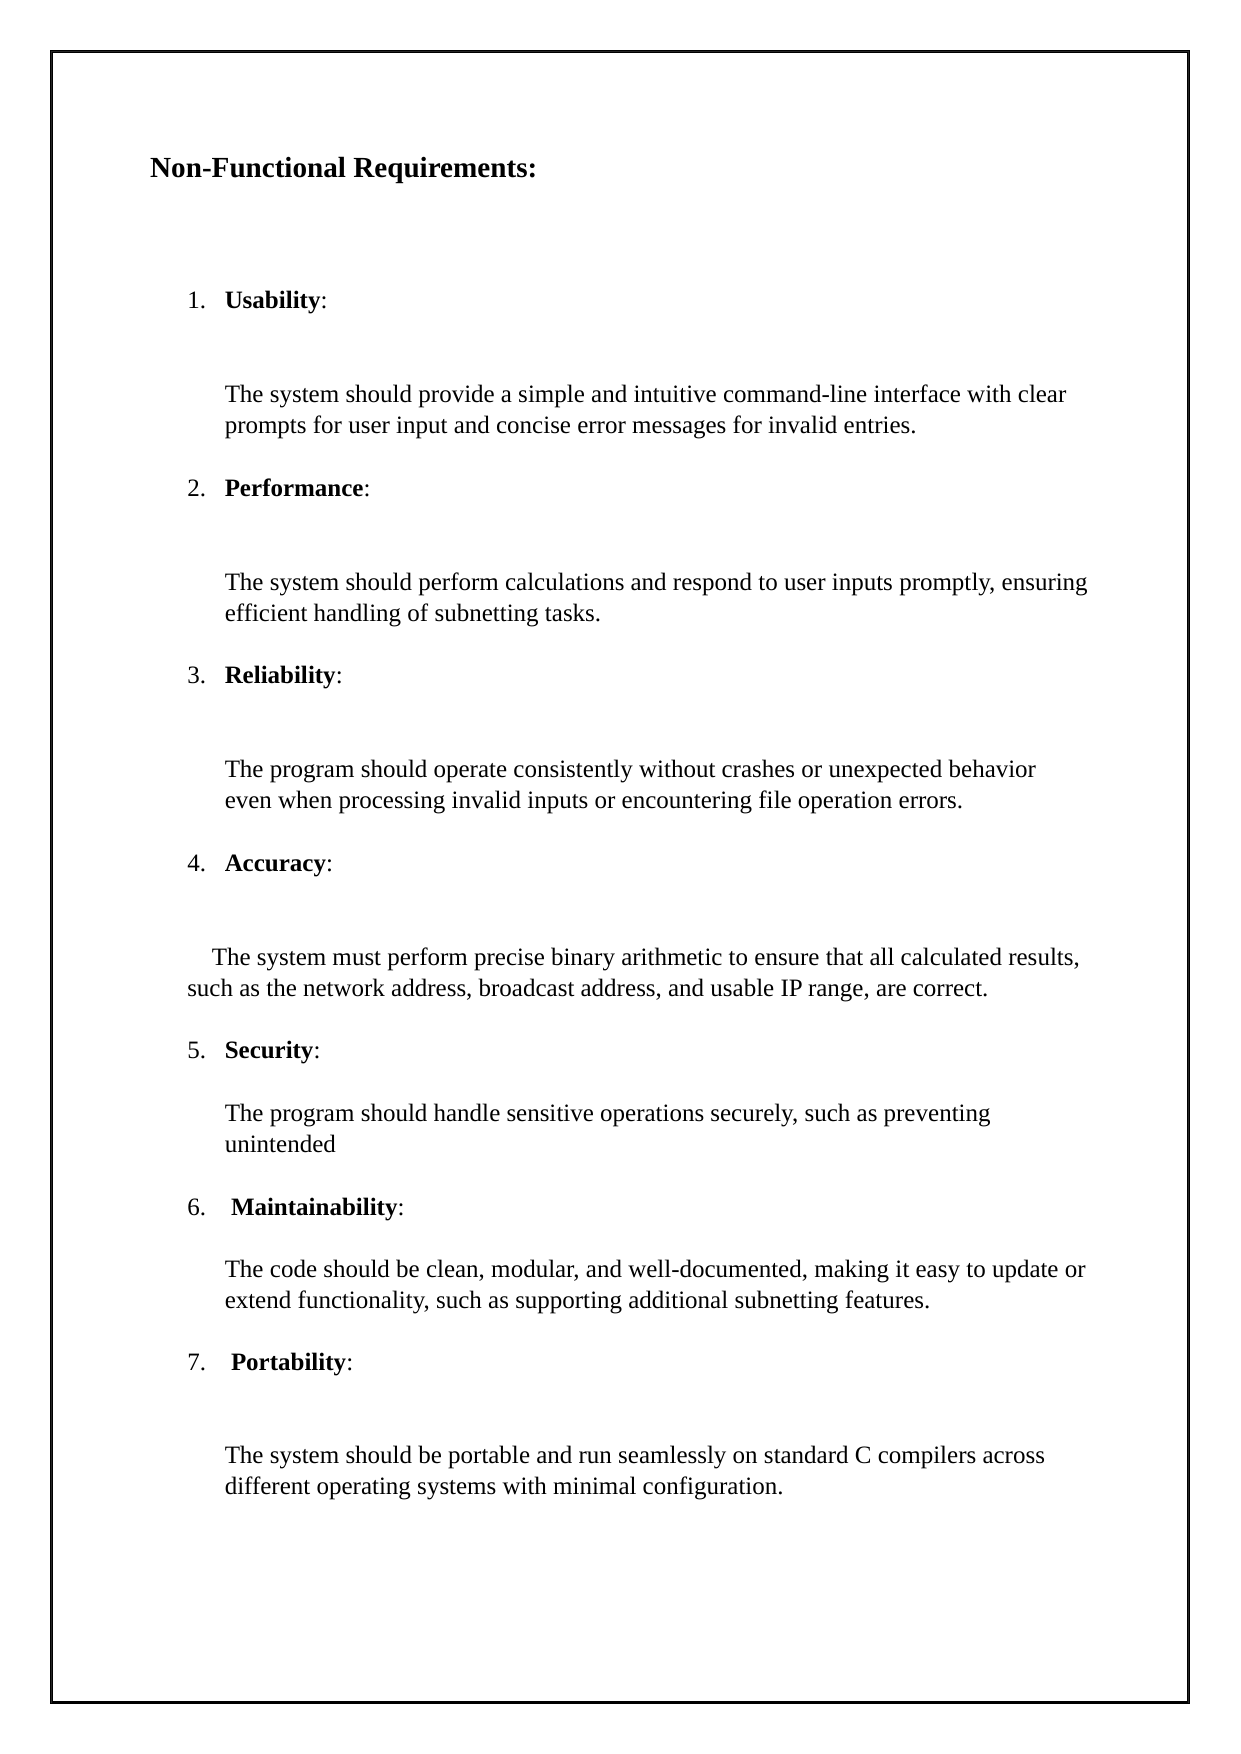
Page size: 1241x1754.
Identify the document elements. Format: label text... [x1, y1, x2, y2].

text The system must perform precise binary arithmetic to ensure that all calculated results, such as the network address, broadcast address, and usable IP range, are correct. [187, 911, 1089, 1002]
text The system should perform calculations and respond to user inputs promptly, ensuring efficient handling of subnetting tasks. [224, 536, 1089, 627]
list Performance: [187, 473, 1089, 502]
text Non-Functional Requirements: [150, 150, 1089, 183]
list Accuracy: [187, 848, 1089, 877]
text The program should handle sensitive operations securely, such as preventing unintended [224, 1098, 1089, 1158]
list The code should be clean, modular, and well-documented, making it easy to update or extend functionality, such as supporting additional subnetting features. [224, 1223, 1089, 1314]
list Reliability: [187, 661, 1089, 689]
list Maintainability: [187, 1192, 1089, 1221]
text The system should provide a simple and intuitive command-line interface with clear prompts for user input and concise error messages for invalid entries. [224, 348, 1089, 439]
text The program should operate consistently without crashes or unexpected behavior even when processing invalid inputs or encountering file operation errors. [224, 723, 1089, 814]
list The system should be portable and run seamlessly on standard C compilers across different operating systems with minimal configuration. [224, 1409, 1089, 1500]
list Portability: [187, 1347, 1089, 1376]
list Usability: [187, 286, 1089, 314]
list Security: [187, 1036, 1089, 1064]
